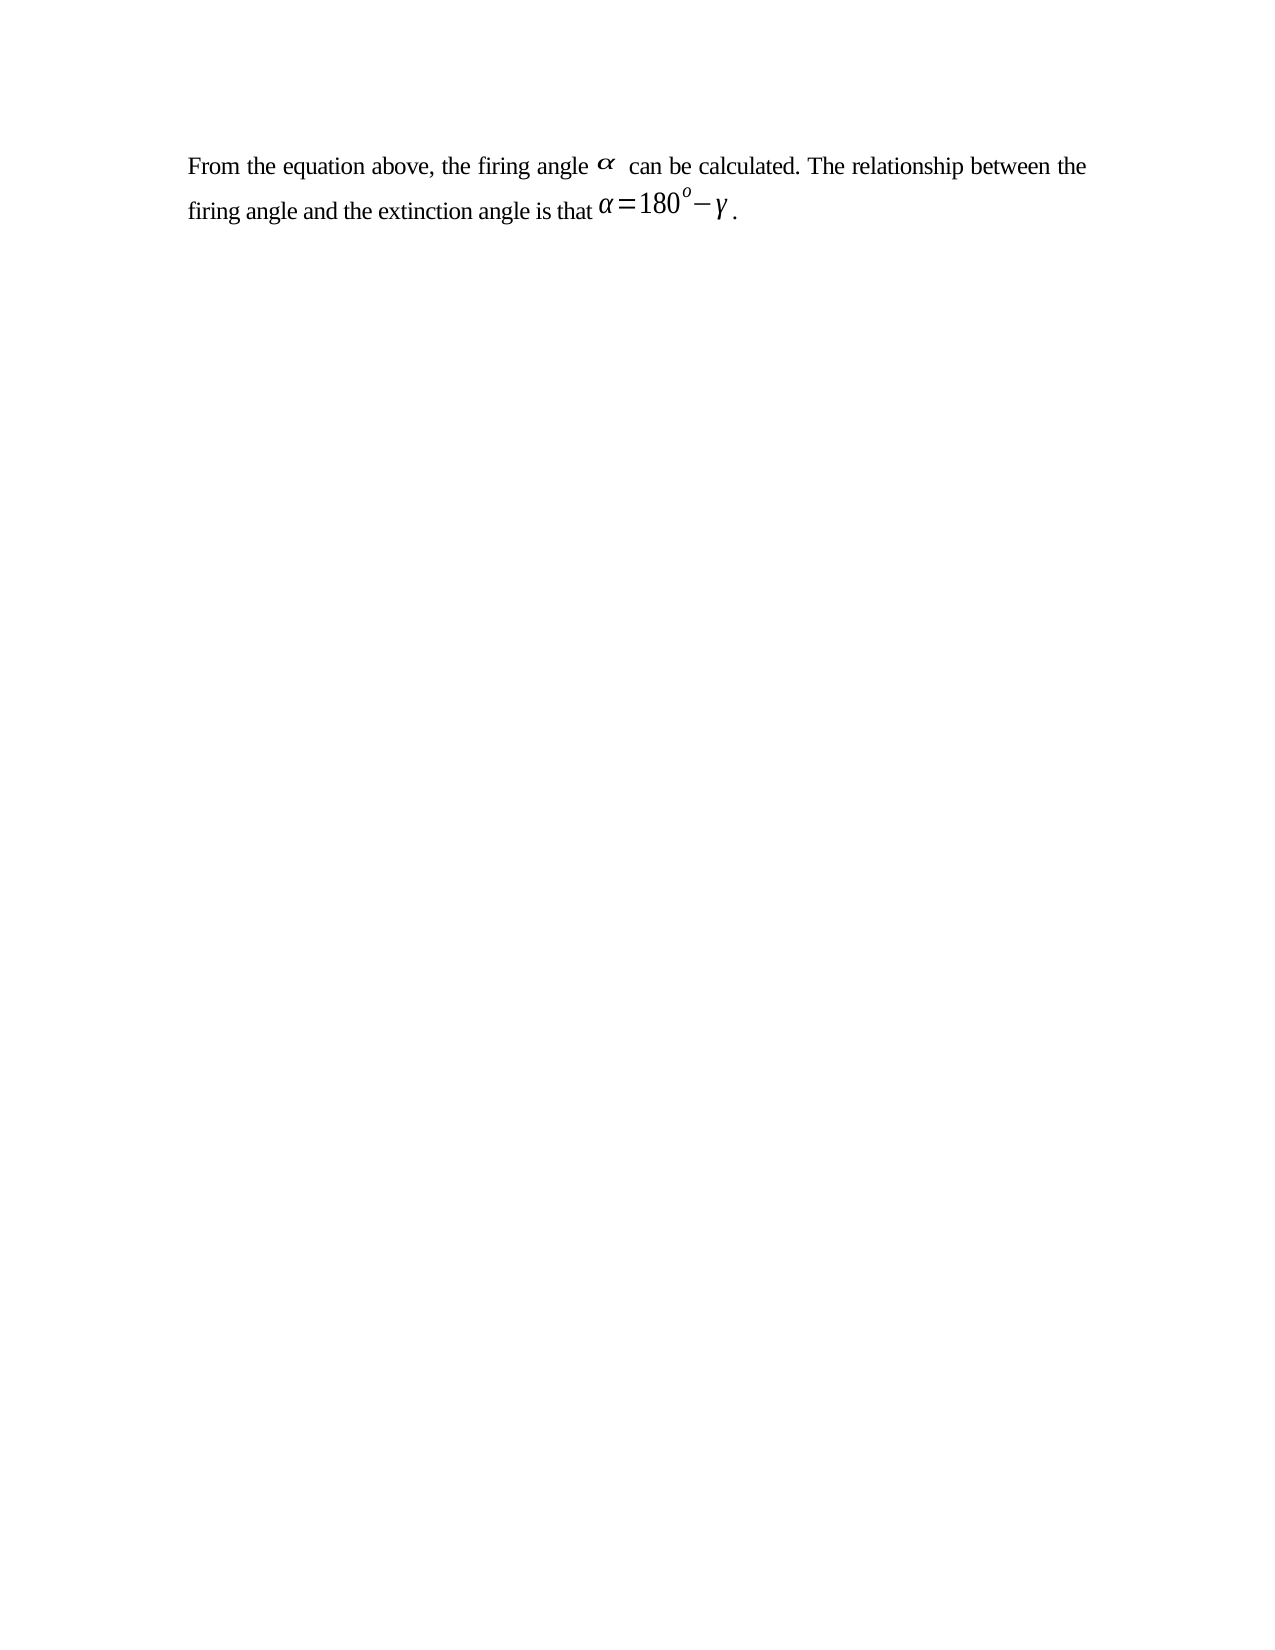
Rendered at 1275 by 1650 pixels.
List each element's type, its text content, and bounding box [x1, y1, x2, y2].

text From the equation above, the firing angle can be calculated. The relationship between the firing angle and the extinction angle is that . [187, 150, 1087, 225]
